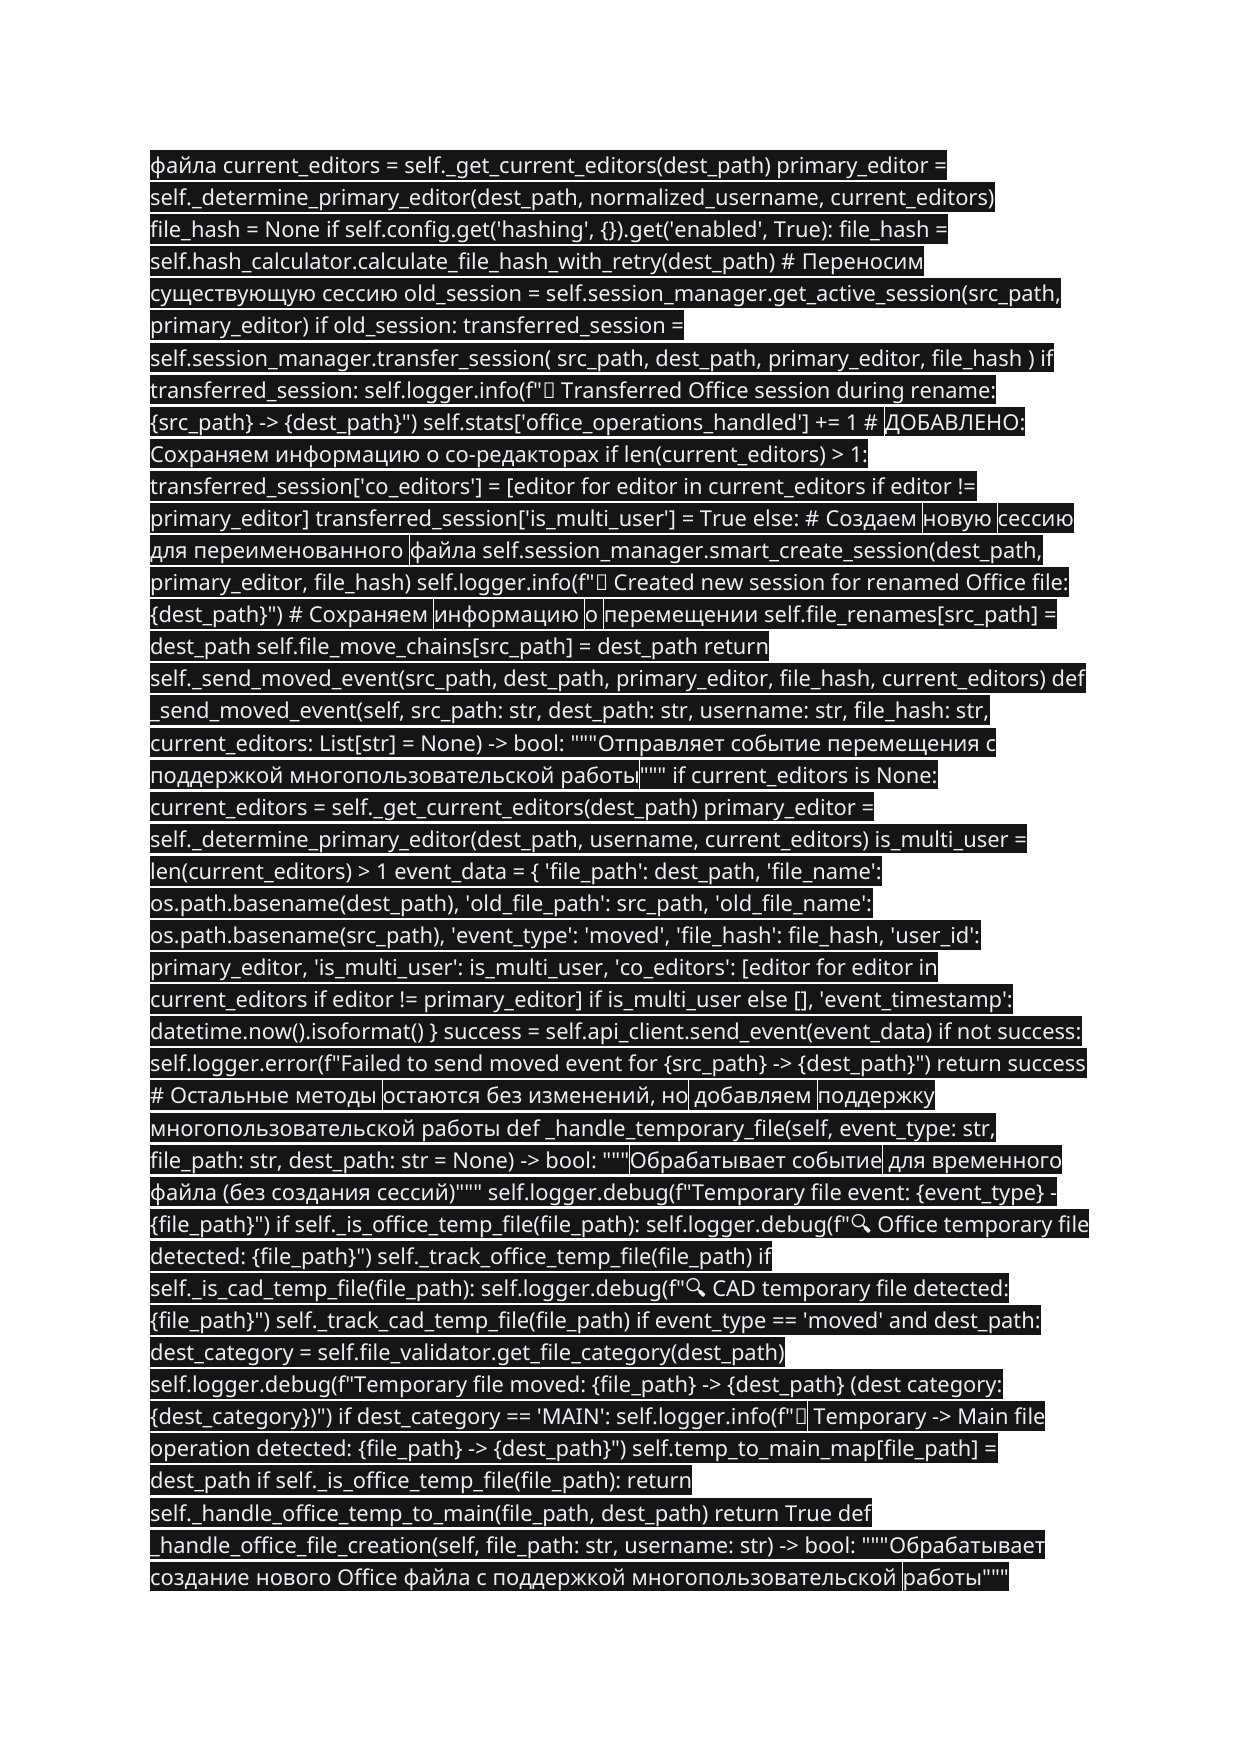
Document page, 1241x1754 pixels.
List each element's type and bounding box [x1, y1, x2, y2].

text [150, 150, 1090, 1591]
